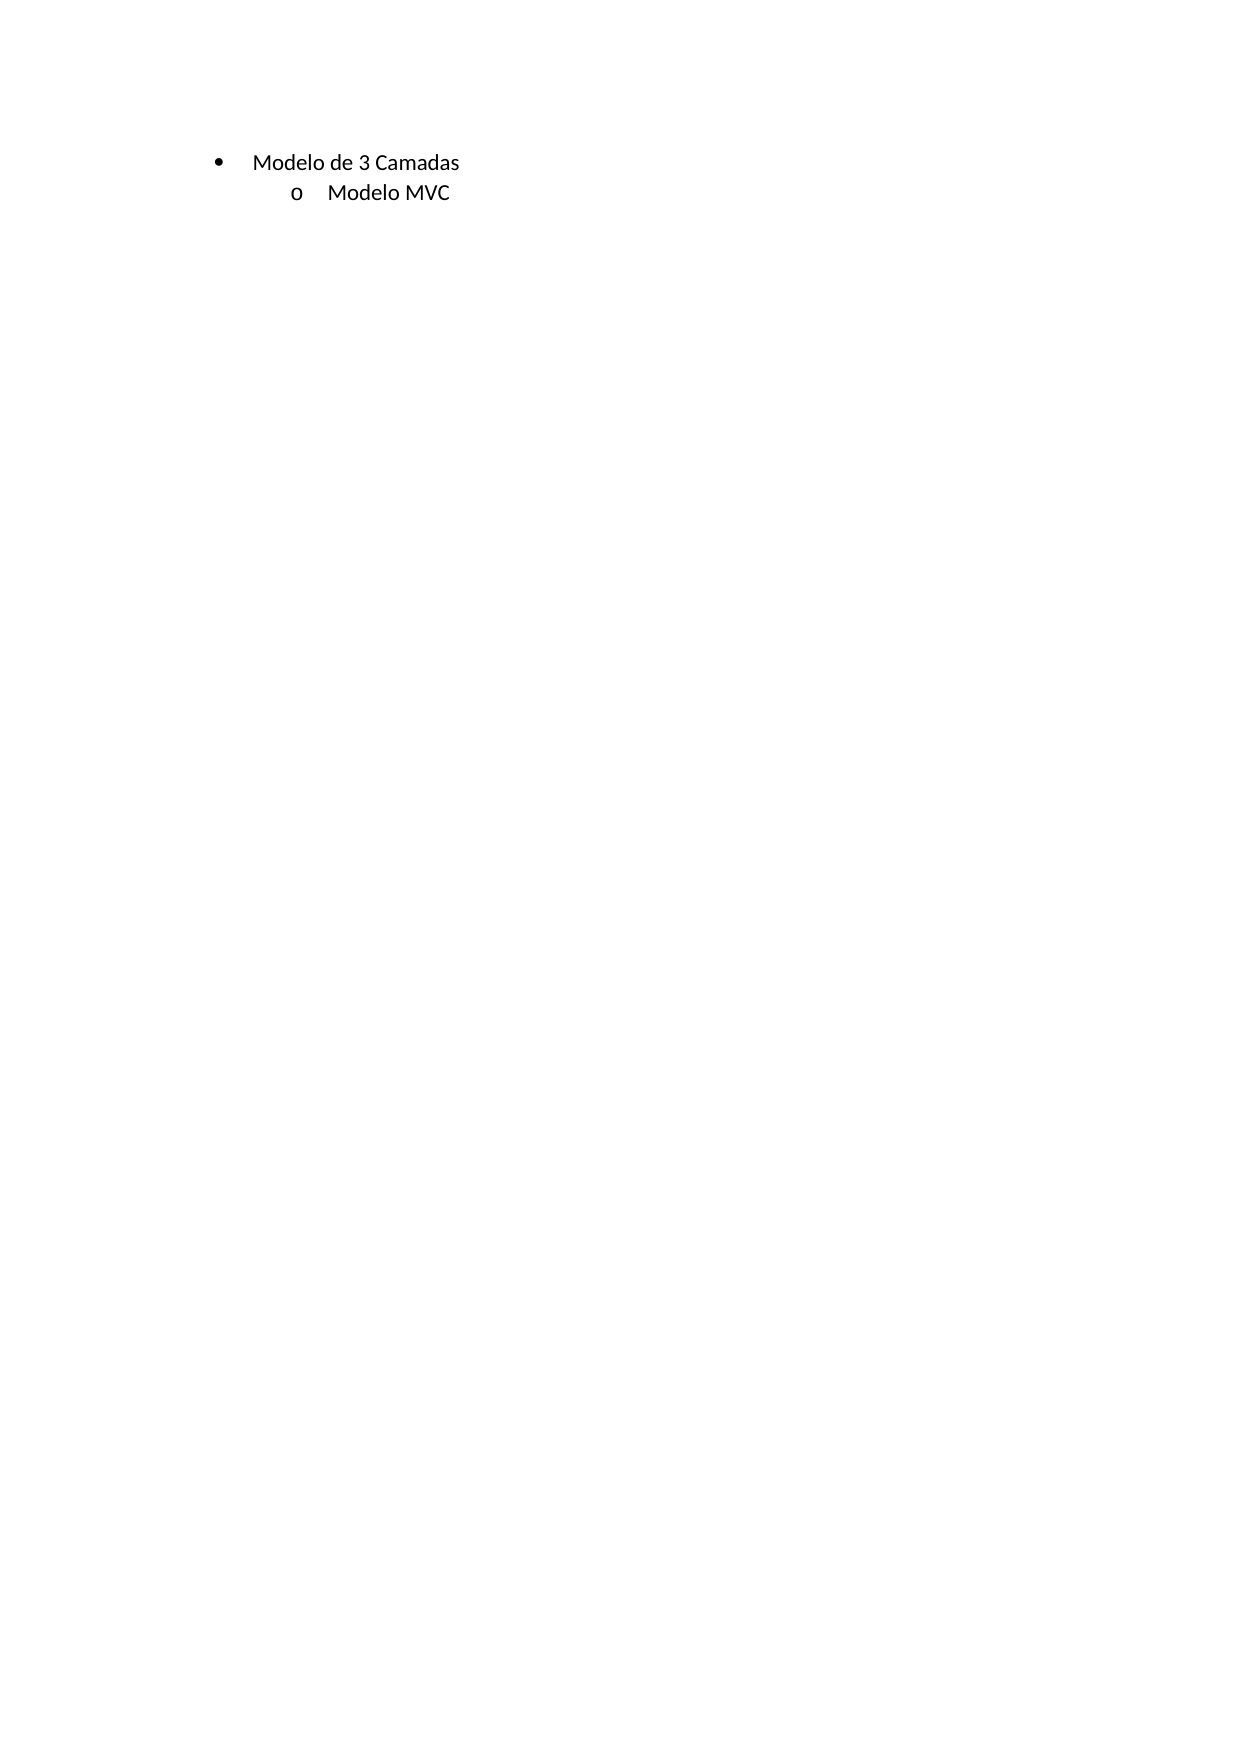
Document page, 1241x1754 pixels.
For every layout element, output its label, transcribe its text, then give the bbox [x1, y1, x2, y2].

list Modelo de 3 Camadas [215, 148, 1063, 176]
list Modelo MVC [290, 178, 1063, 207]
